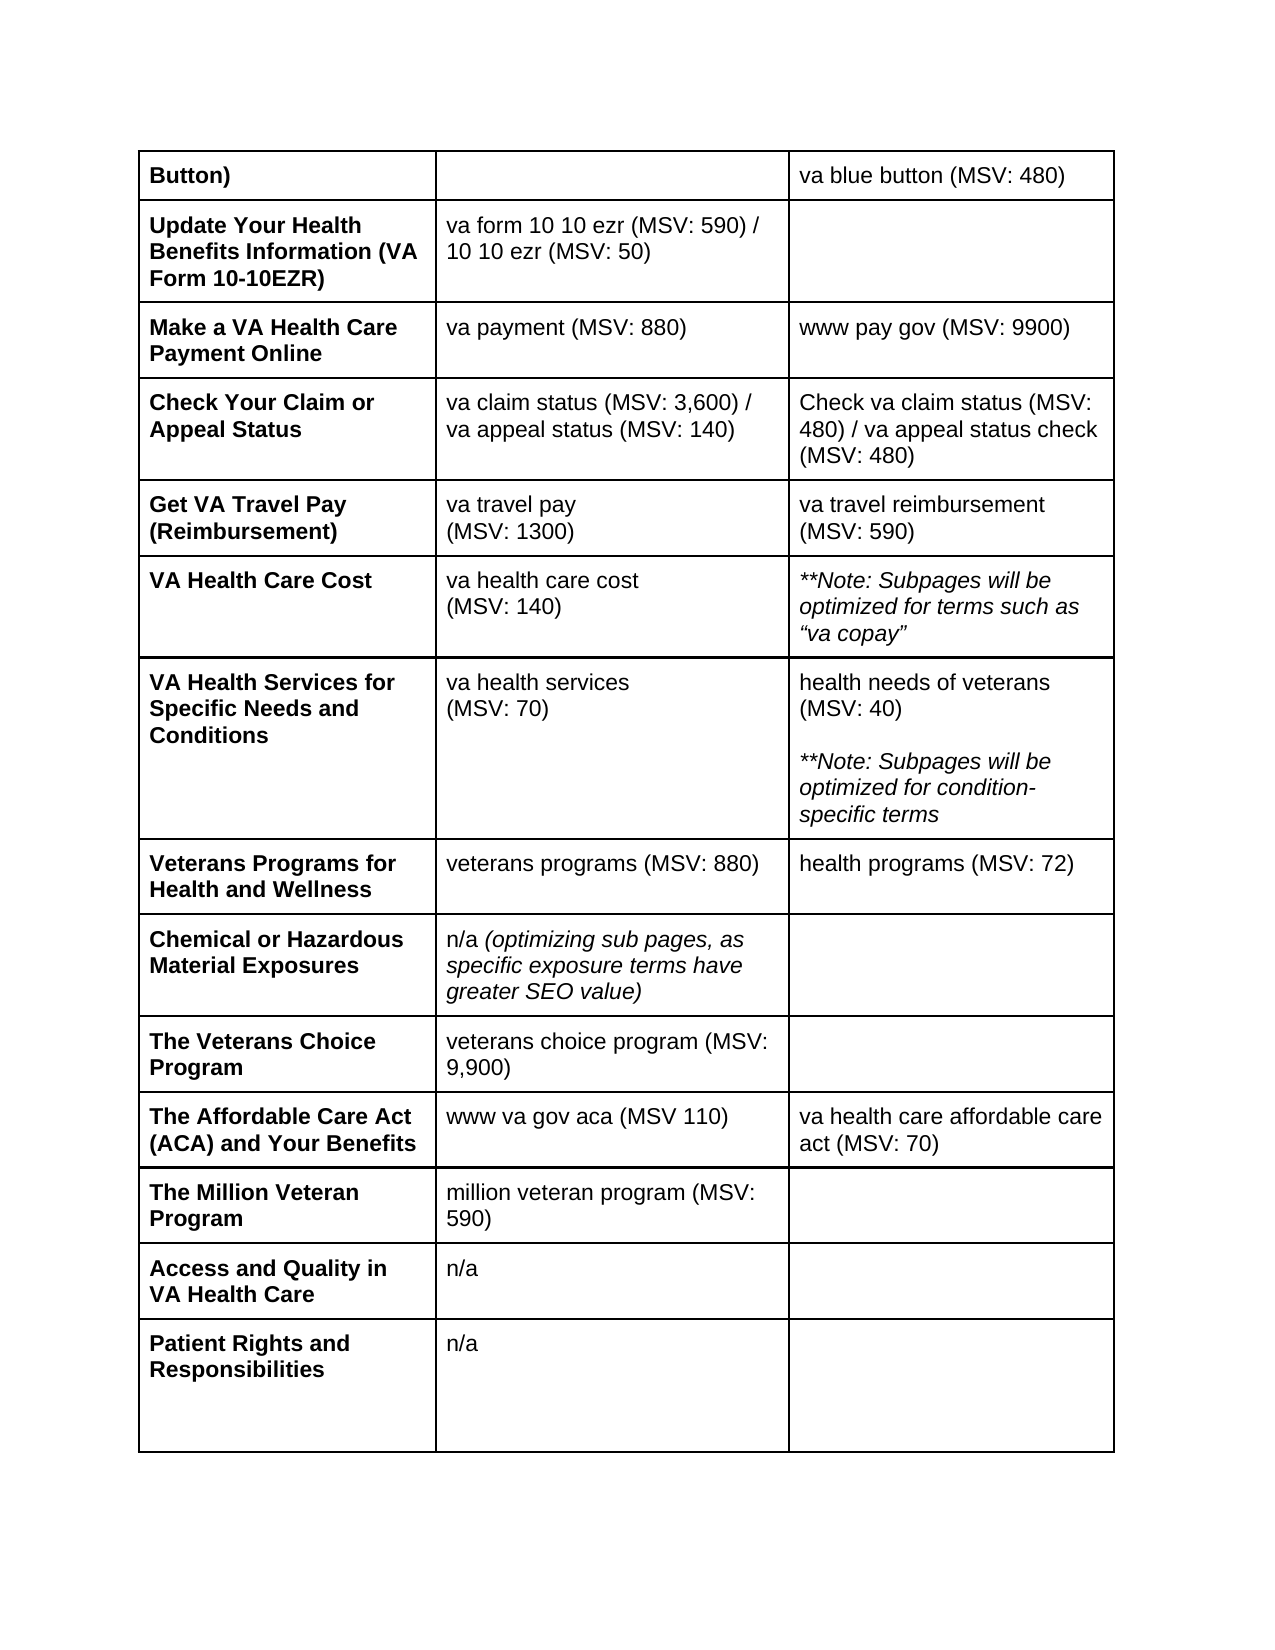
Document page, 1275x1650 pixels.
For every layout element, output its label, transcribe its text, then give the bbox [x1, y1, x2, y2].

table_cell health needs of veterans (MSV: 40) **Note: Subpages will be optimized for condition-specific terms [790, 659, 1113, 837]
table_cell Veterans Programs for Health and Wellness [140, 840, 435, 913]
table_cell Make a VA Health Care Payment Online [140, 303, 435, 377]
table_cell Access and Quality in VA Health Care [140, 1244, 435, 1318]
table_cell n/a [437, 1244, 788, 1318]
table_cell VA Health Services for Specific Needs and Conditions [140, 659, 435, 837]
table_cell Patient Rights and Responsibilities [140, 1320, 435, 1451]
table_cell VA Health Care Cost [140, 557, 435, 656]
table_cell va health care affordable care act (MSV: 70) [790, 1093, 1113, 1166]
table_cell va travel pay (MSV: 1300) [437, 481, 788, 554]
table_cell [790, 152, 1113, 199]
table_cell [790, 201, 1113, 301]
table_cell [437, 152, 788, 199]
table_cell veterans choice program (MSV: 9,900) [437, 1017, 788, 1091]
table_cell n/a [437, 1320, 788, 1451]
table_cell va health services (MSV: 70) [437, 659, 788, 837]
table_cell Check va claim status (MSV: 480) / va appeal status check (MSV: 480) [790, 379, 1113, 479]
table_cell [790, 1244, 1113, 1318]
table_cell Update Your Health Benefits Information (VA Form 10-10EZR) [140, 201, 435, 301]
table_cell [140, 152, 435, 199]
table_cell [790, 1017, 1113, 1091]
table_cell veterans programs (MSV: 880) [437, 840, 788, 913]
table_cell Check Your Claim or Appeal Status [140, 379, 435, 479]
table_cell [790, 1320, 1113, 1451]
table_cell health programs (MSV: 72) [790, 840, 1113, 913]
table_cell n/a (optimizing sub pages, as specific exposure terms have greater SEO value) [437, 915, 788, 1015]
table_cell www va gov aca (MSV 110) [437, 1093, 788, 1166]
table_cell va claim status (MSV: 3,600) / va appeal status (MSV: 140) [437, 379, 788, 479]
table_cell [790, 915, 1113, 1015]
table_cell va payment (MSV: 880) [437, 303, 788, 377]
table_cell **Note: Subpages will be optimized for terms such as “va copay” [790, 557, 1113, 656]
table_cell [790, 1169, 1113, 1242]
table_cell Chemical or Hazardous Material Exposures [140, 915, 435, 1015]
table_cell Get VA Travel Pay (Reimbursement) [140, 481, 435, 554]
table_cell million veteran program (MSV: 590) [437, 1169, 788, 1242]
table_cell www pay gov (MSV: 9900) [790, 303, 1113, 377]
table_cell The Affordable Care Act (ACA) and Your Benefits [140, 1093, 435, 1166]
table_cell The Veterans Choice Program [140, 1017, 435, 1091]
table_cell va travel reimbursement (MSV: 590) [790, 481, 1113, 554]
table_cell va health care cost (MSV: 140) [437, 557, 788, 656]
table_cell The Million Veteran Program [140, 1169, 435, 1242]
table_cell va form 10 10 ezr (MSV: 590) / 10 10 ezr (MSV: 50) [437, 201, 788, 301]
